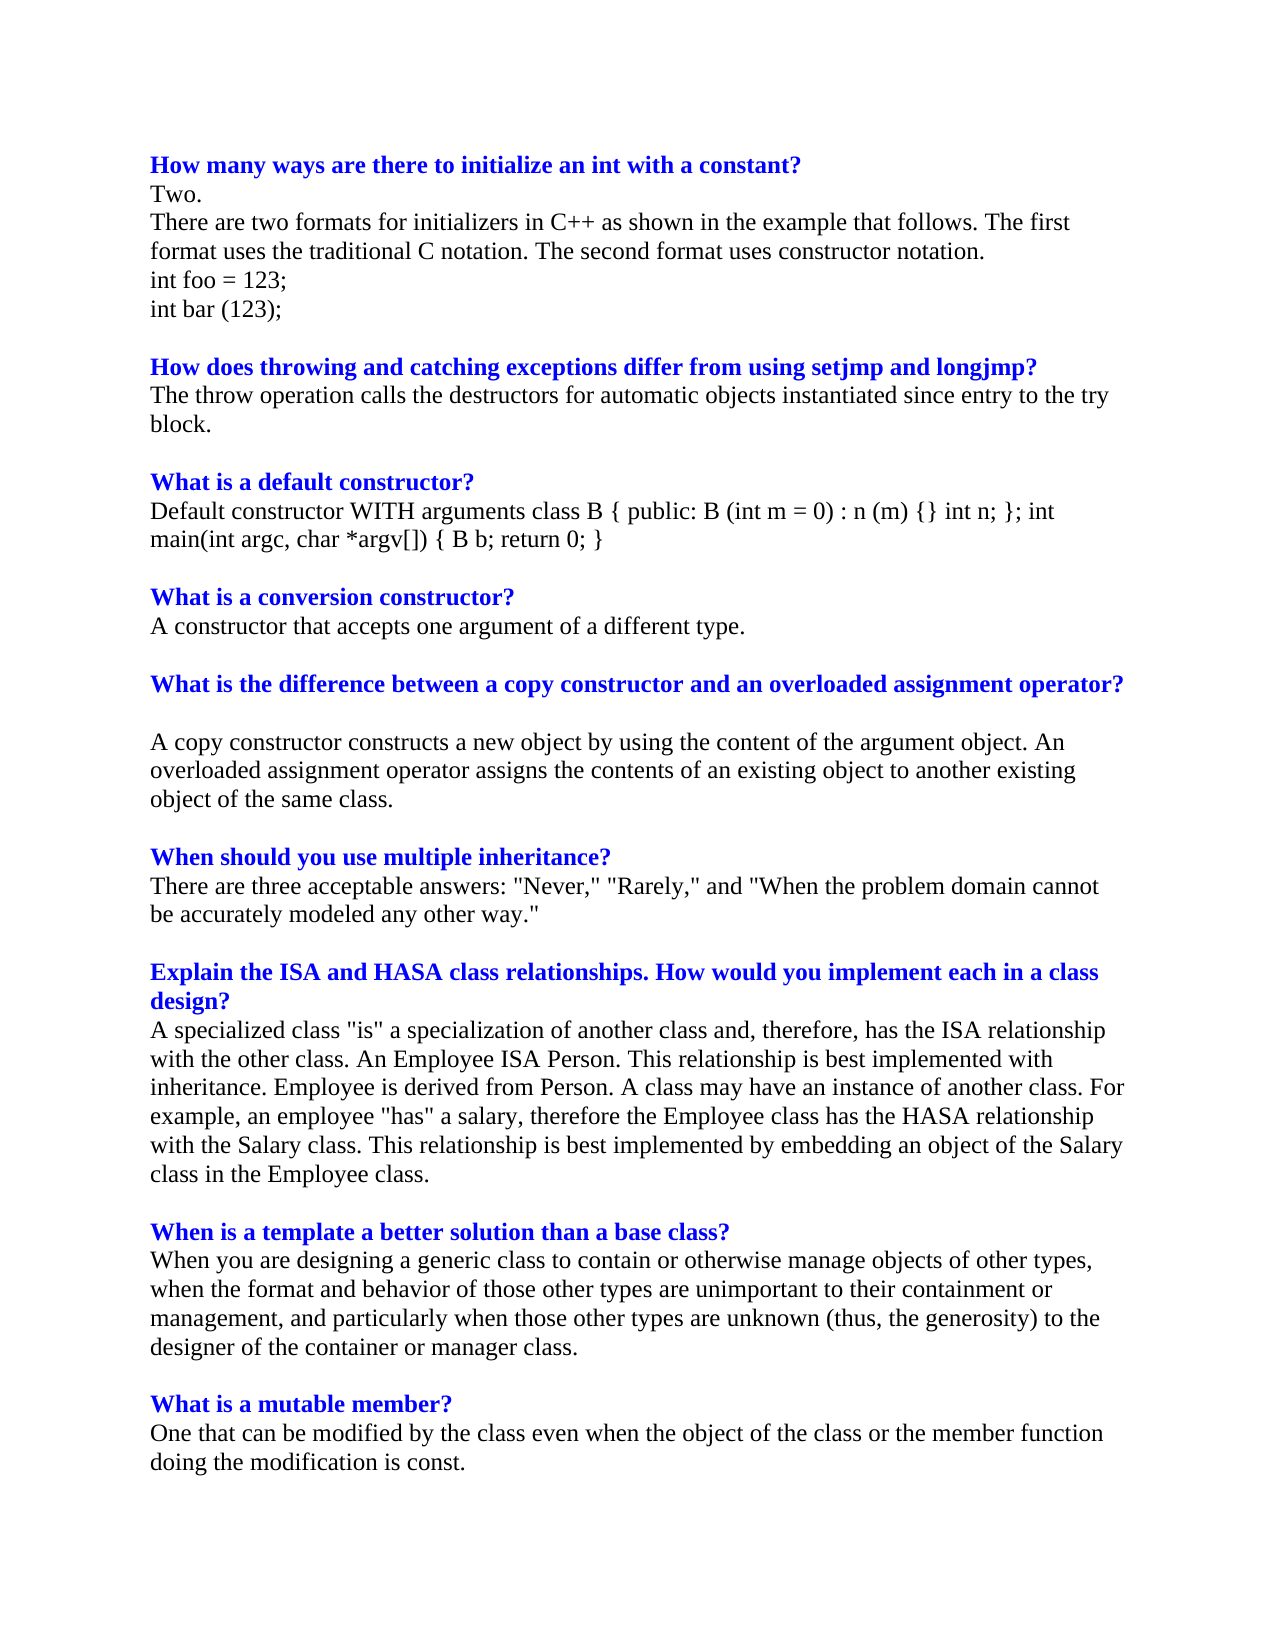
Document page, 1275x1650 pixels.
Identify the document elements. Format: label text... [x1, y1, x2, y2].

text What is a mutable member? One that can be modified by the class even when the object of the class or the member function doing the modification is const. [150, 1389, 1125, 1476]
text What is a default constructor? Default constructor WITH arguments class B { public: B (int m = 0) : n (m) {} int n; }; int main(int argc, char *argv[]) { B b; return 0; } [150, 467, 1125, 553]
text What is the difference between a copy constructor and an overloaded assignment operator? A copy constructor constructs a new object by using the content of the argument object. An overloaded assignment operator assigns the contents of an existing object to another existing object of the same class. [150, 669, 1125, 813]
text What is a conversion constructor? A constructor that accepts one argument of a different type. [150, 582, 1125, 640]
text Explain the ISA and HASA class relationships. How would you implement each in a class design? A specialized class "is" a specialization of another class and, therefore, has the ISA relationship with the other class. An Employee ISA Person. This relationship is best implemented with inheritance. Employee is derived from Person. A class may have an instance of another class. For example, an employee "has" a salary, therefore the Employee class has the HASA relationship with the Salary class. This relationship is best implemented by embedding an object of the Salary class in the Employee class. [150, 957, 1125, 1187]
text When is a template a better solution than a base class? When you are designing a generic class to contain or otherwise manage objects of other types, when the format and behavior of those other types are unimportant to their containment or management, and particularly when those other types are unknown (thus, the generosity) to the designer of the container or manager class. [150, 1217, 1125, 1360]
text How many ways are there to initialize an int with a constant? Two. There are two formats for initializers in C++ as shown in the example that follows. The first format uses the traditional C notation. The second format uses constructor notation. int foo = 123; int bar (123); [150, 150, 1125, 322]
text When should you use multiple inheritance? There are three acceptable answers: "Never," "Rarely," and "When the problem domain cannot be accurately modeled any other way." [150, 842, 1125, 928]
text How does throwing and catching exceptions differ from using setjmp and longjmp? The throw operation calls the destructors for automatic objects instantiated since entry to the try block. [150, 352, 1125, 438]
